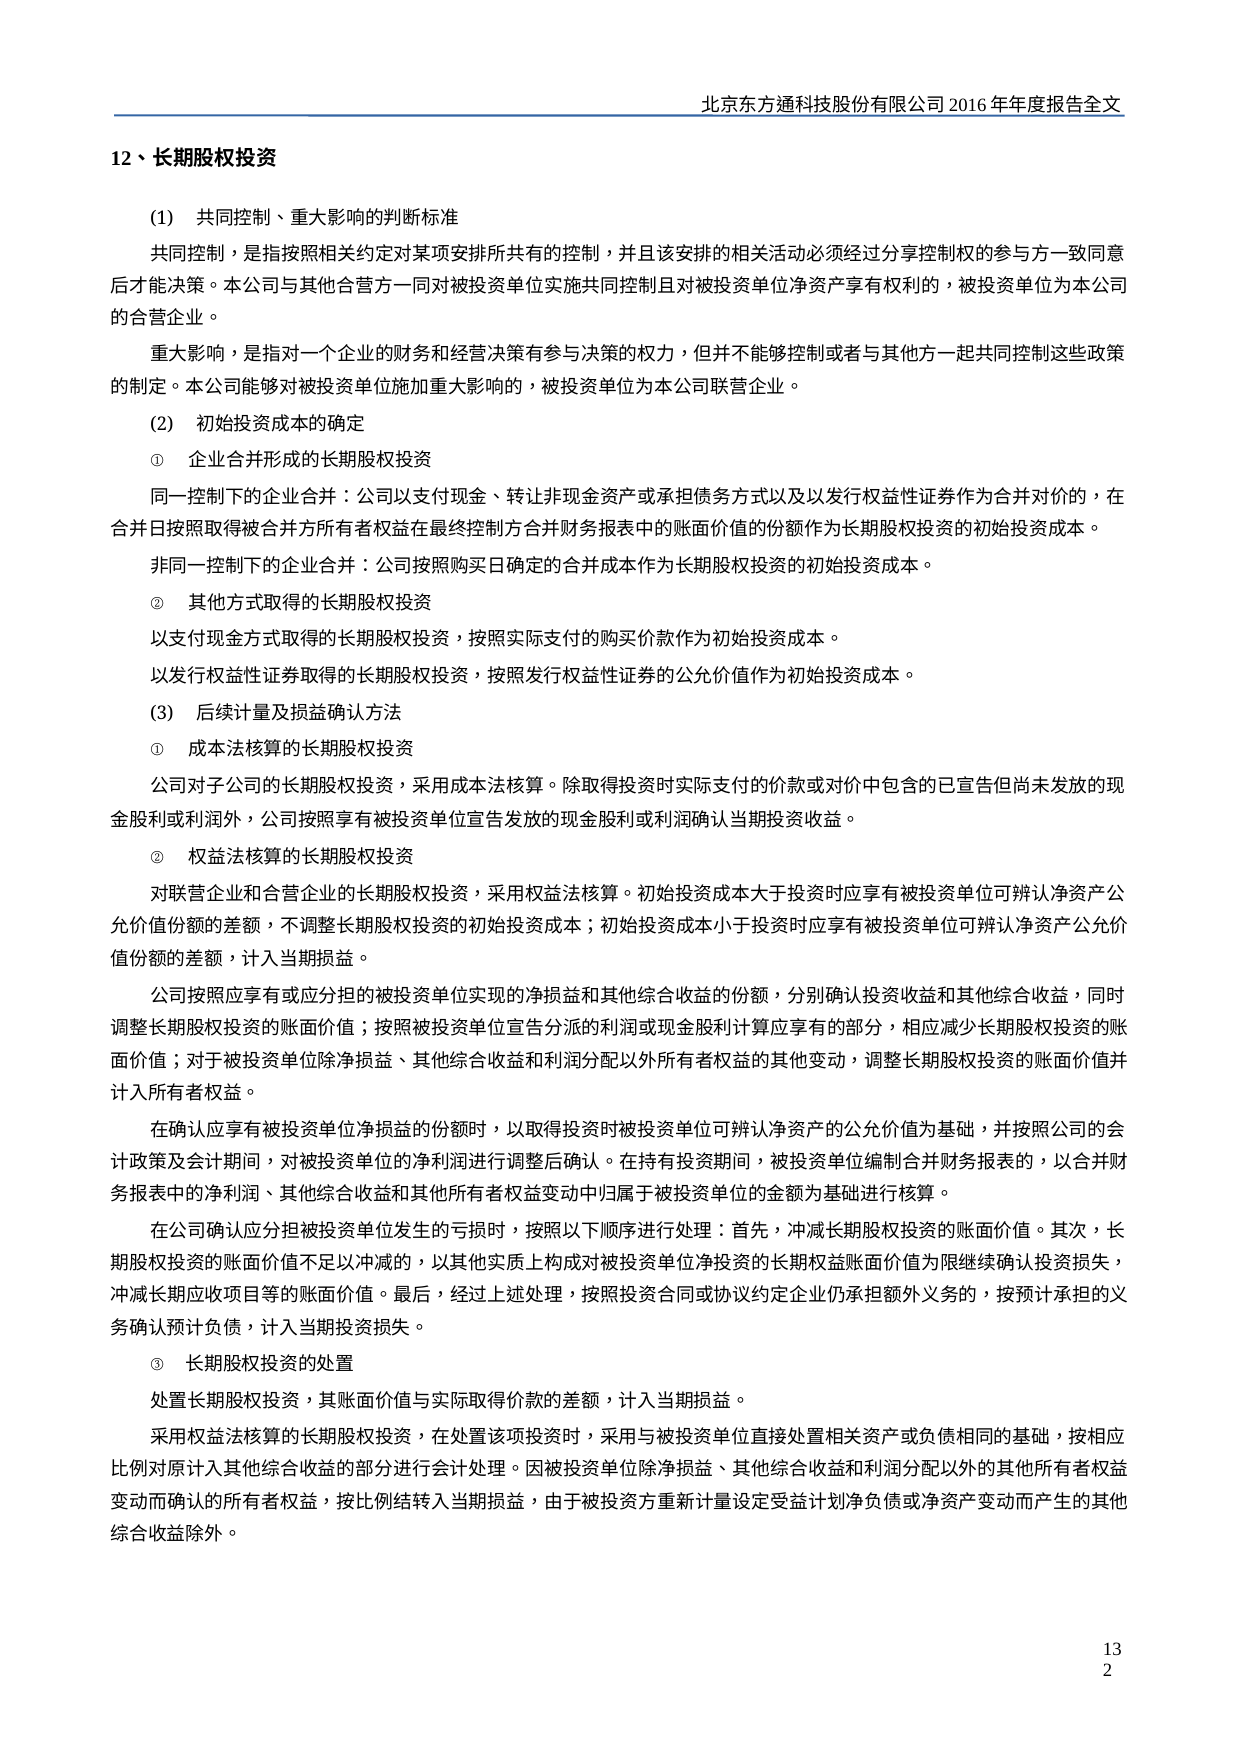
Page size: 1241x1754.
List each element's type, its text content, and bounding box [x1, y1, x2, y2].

list 企业合并形成的长期股权投资 [110, 441, 1130, 473]
text 公司对子公司的长期股权投资，采用成本法核算。除取得投资时实际支付的价款或对价中包含的已宣告但尚未发放的现 金股利或利润外，公司按照享有被投资单位宣告发放的现金股利或利润确认当期投资收益。 [110, 767, 1130, 833]
text 共同控制，是指按照相关约定对某项安排所共有的控制，并且该安排的相关活动必须经过分享控制权的参与方一致同意 后才能决策。本公司与其他合营方一同对被投资单位实施共同控制且对被投资单位净资产享有权利的，被投资单位为本公司 的合营企业。 [110, 235, 1130, 331]
text 非同一控制下的企业合并：公司按照购买日确定的合并成本作为长期股权投资的初始投资成本。 [110, 547, 1130, 579]
text 采用权益法核算的长期股权投资，在处置该项投资时，采用与被投资单位直接处置相关资产或负债相同的基础，按相应 比例对原计入其他综合收益的部分进行会计处理。因被投资单位除净损益、其他综合收益和利润分配以外的其他所有者权益 变动而确认的所有者权益，按比例结转入当期损益，由于被投资方重新计量设定受益计划净负债或净资产变动而产生的其他 综合收益除外。 [110, 1418, 1130, 1547]
text 同一控制下的企业合并：公司以支付现金、转让非现金资产或承担债务方式以及以发行权益性证券作为合并对价的，在 合并日按照取得被合并方所有者权益在最终控制方合并财务报表中的账面价值的份额作为长期股权投资的初始投资成本。 [110, 477, 1130, 542]
text 对联营企业和合营企业的长期股权投资，采用权益法核算。初始投资成本大于投资时应享有被投资单位可辨认净资产公 允价值份额的差额，不调整长期股权投资的初始投资成本；初始投资成本小于投资时应享有被投资单位可辨认净资产公允价 值份额的差额，计入当期损益。 [110, 874, 1130, 972]
text 重大影响，是指对一个企业的财务和经营决策有参与决策的权力，但并不能够控制或者与其他方一起共同控制这些政策 的制定。本公司能够对被投资单位施加重大影响的，被投资单位为本公司联营企业。 [110, 335, 1130, 400]
text 处置长期股权投资，其账面价值与实际取得价款的差额，计入当期损益。 [110, 1381, 1130, 1413]
list 权益法核算的长期股权投资 [110, 837, 1130, 870]
text 公司按照应享有或应分担的被投资单位实现的净损益和其他综合收益的份额，分别确认投资收益和其他综合收益，同时 调整长期股权投资的账面价值；按照被投资单位宣告分派的利润或现金股利计算应享有的部分，相应减少长期股权投资的账 面价值；对于被投资单位除净损益、其他综合收益和利润分配以外所有者权益的其他变动，调整长期股权投资的账面价值并 计入所有者权益。 [110, 976, 1130, 1106]
list 长期股权投资的处置 [110, 1345, 1130, 1377]
text 在公司确认应分担被投资单位发生的亏损时，按照以下顺序进行处理：首先，冲减长期股权投资的账面价值。其次，长 期股权投资的账面价值不足以冲减的，以其他实质上构成对被投资单位净投资的长期权益账面价值为限继续确认投资损失， 冲减长期应收项目等的账面价值。最后，经过上述处理，按照投资合同或协议约定企业仍承担额外义务的，按预计承担的义 务确认预计负债，计入当期投资损失。 [110, 1211, 1130, 1341]
text 12、长期股权投资 [110, 143, 1130, 171]
list 后续计量及损益确认方法 [110, 693, 1130, 726]
list 初始投资成本的确定 [110, 404, 1130, 437]
list 共同控制、重大影响的判断标准 [110, 198, 1130, 231]
text 在确认应享有被投资单位净损益的份额时，以取得投资时被投资单位可辨认净资产的公允价值为基础，并按照公司的会 计政策及会计期间，对被投资单位的净利润进行调整后确认。在持有投资期间，被投资单位编制合并财务报表的，以合并财 务报表中的净利润、其他综合收益和其他所有者权益变动中归属于被投资单位的金额为基础进行核算。 [110, 1110, 1130, 1207]
text 以发行权益性证券取得的长期股权投资，按照发行权益性证券的公允价值作为初始投资成本。 [110, 657, 1130, 689]
list 其他方式取得的长期股权投资 [110, 583, 1130, 616]
text 以支付现金方式取得的长期股权投资，按照实际支付的购买价款作为初始投资成本。 [110, 620, 1130, 652]
list 成本法核算的长期股权投资 [110, 730, 1130, 762]
